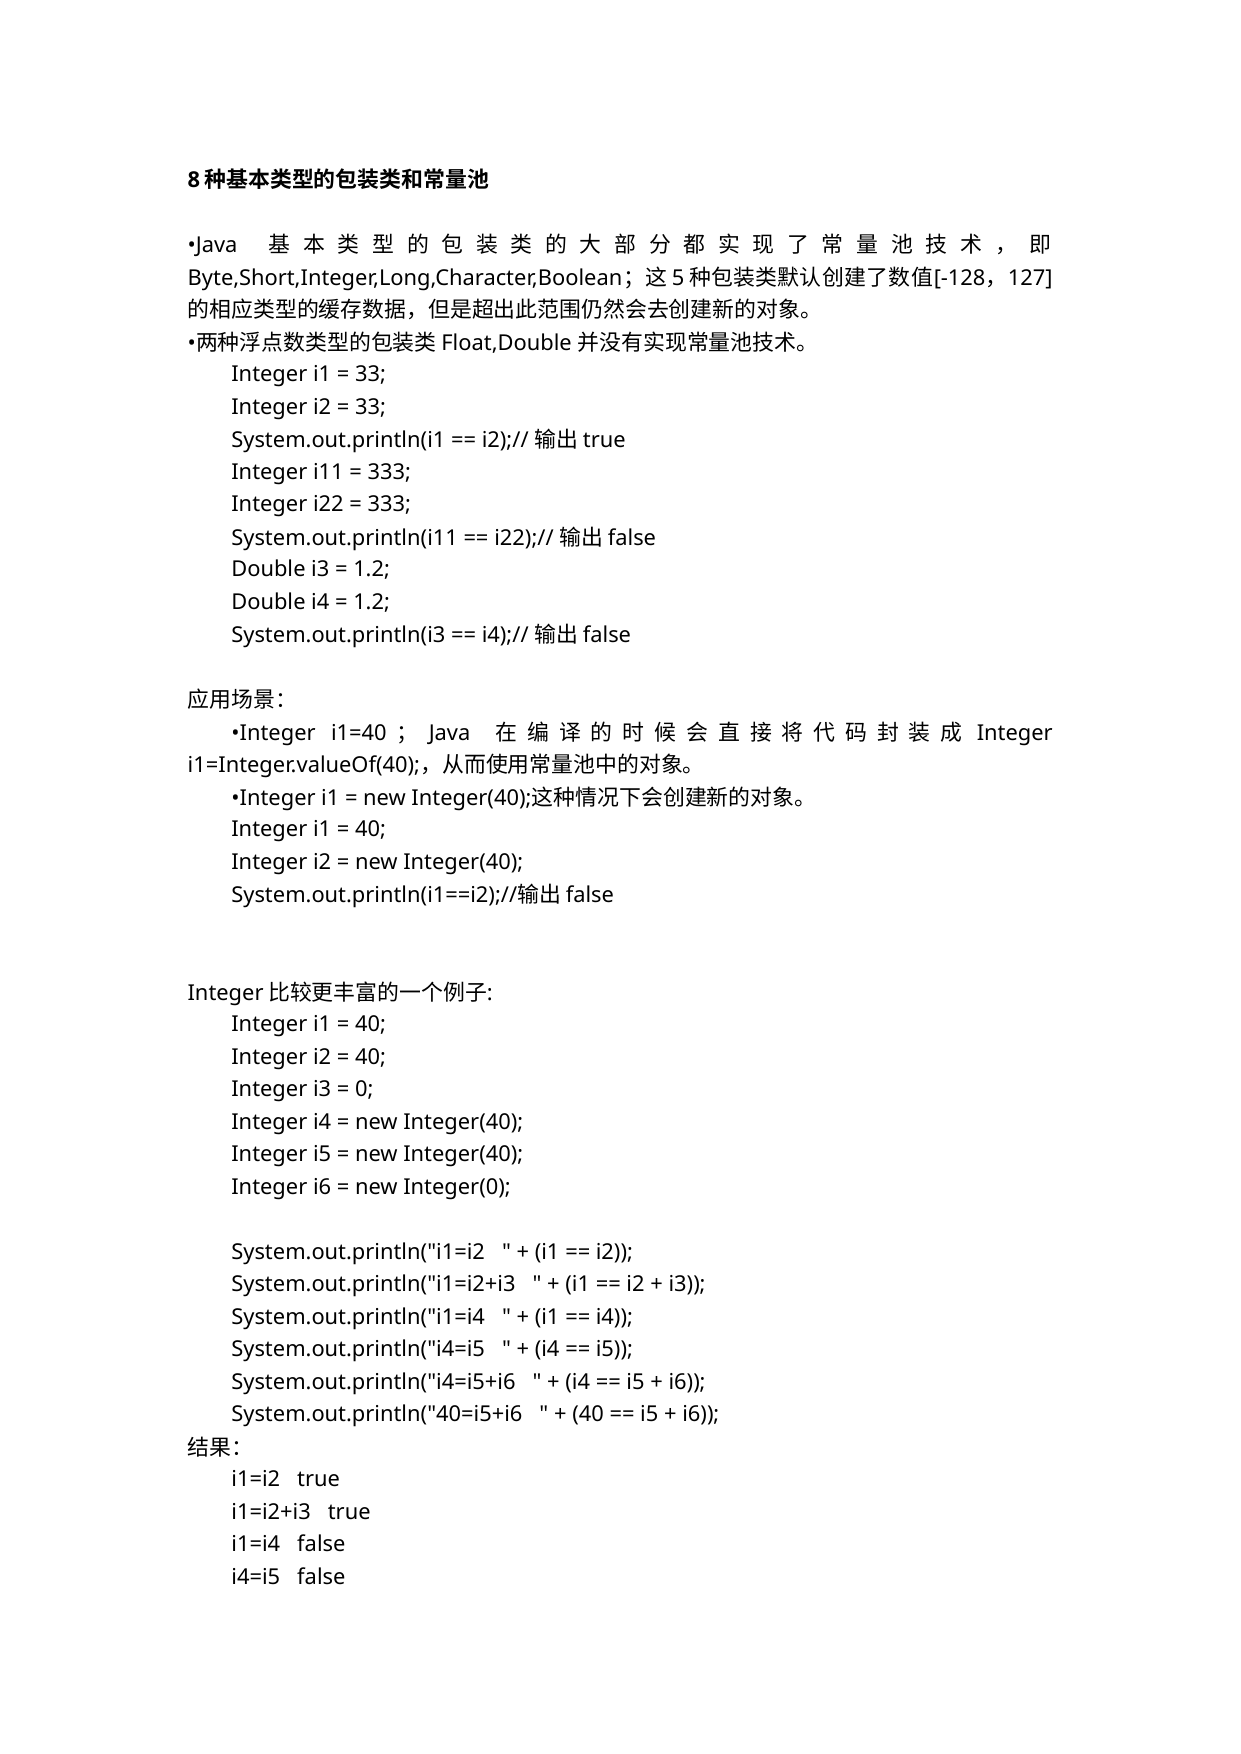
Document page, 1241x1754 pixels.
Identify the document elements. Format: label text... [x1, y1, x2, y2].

text Double i3 = 1.2; [187, 552, 1053, 584]
text Integer i1 = 40; [187, 812, 1053, 844]
text i4=i5 false [187, 1559, 1053, 1592]
text Integer i22 = 333; [187, 487, 1053, 519]
text •Integer i1=40；Java 在编译的时候会直接将代码封装成Integer i1=Integer.valueOf(40);，从而使用常量池中的对象。 [187, 714, 1053, 779]
text Integer i2 = 33; [187, 389, 1053, 422]
text 应用场景： [187, 682, 1053, 714]
text System.out.println("i1=i2 " + (i1 == i2)); [187, 1234, 1053, 1267]
text System.out.println(i1 == i2);// 输出true [187, 422, 1053, 454]
text Integer i2 = new Integer(40); [187, 844, 1053, 877]
text System.out.println("i4=i5+i6 " + (i4 == i5 + i6)); [187, 1364, 1053, 1397]
text 结果： [187, 1429, 1053, 1462]
text System.out.println("i1=i2+i3 " + (i1 == i2 + i3)); [187, 1267, 1053, 1299]
text System.out.println(i1==i2);//输出false [187, 877, 1053, 909]
text Integer i6 = new Integer(0); [187, 1169, 1053, 1202]
text Integer i2 = 40; [187, 1039, 1053, 1072]
text Integer比较更丰富的一个例子: [187, 974, 1053, 1007]
text System.out.println("i1=i4 " + (i1 == i4)); [187, 1299, 1053, 1332]
text Integer i5 = new Integer(40); [187, 1137, 1053, 1169]
text System.out.println("40=i5+i6 " + (40 == i5 + i6)); [187, 1397, 1053, 1429]
text System.out.println(i3 == i4);// 输出false [187, 617, 1053, 649]
text i1=i4 false [187, 1527, 1053, 1559]
text i1=i2+i3 true [187, 1494, 1053, 1527]
text •Java 基本类型的包装类的大部分都实现了常量池技术，即Byte,Short,Integer,Long,Character,Boolean；这5种包装类默认创建了数值[-128，127]的相应类型的缓存数据，但是超出此范围仍然会去创建新的对象。 [187, 227, 1053, 324]
text Integer i11 = 333; [187, 454, 1053, 487]
text i1=i2 true [187, 1462, 1053, 1494]
text •两种浮点数类型的包装类 Float,Double 并没有实现常量池技术。 [187, 324, 1053, 357]
text •Integer i1 = new Integer(40);这种情况下会创建新的对象。 [187, 779, 1053, 812]
text Integer i4 = new Integer(40); [187, 1104, 1053, 1137]
text Integer i1 = 40; [187, 1007, 1053, 1039]
text Double i4 = 1.2; [187, 584, 1053, 617]
text System.out.println("i4=i5 " + (i4 == i5)); [187, 1332, 1053, 1364]
text Integer i3 = 0; [187, 1072, 1053, 1104]
text Integer i1 = 33; [187, 357, 1053, 389]
text System.out.println(i11 == i22);// 输出false [187, 519, 1053, 552]
text 8种基本类型的包装类和常量池 [187, 162, 1053, 194]
